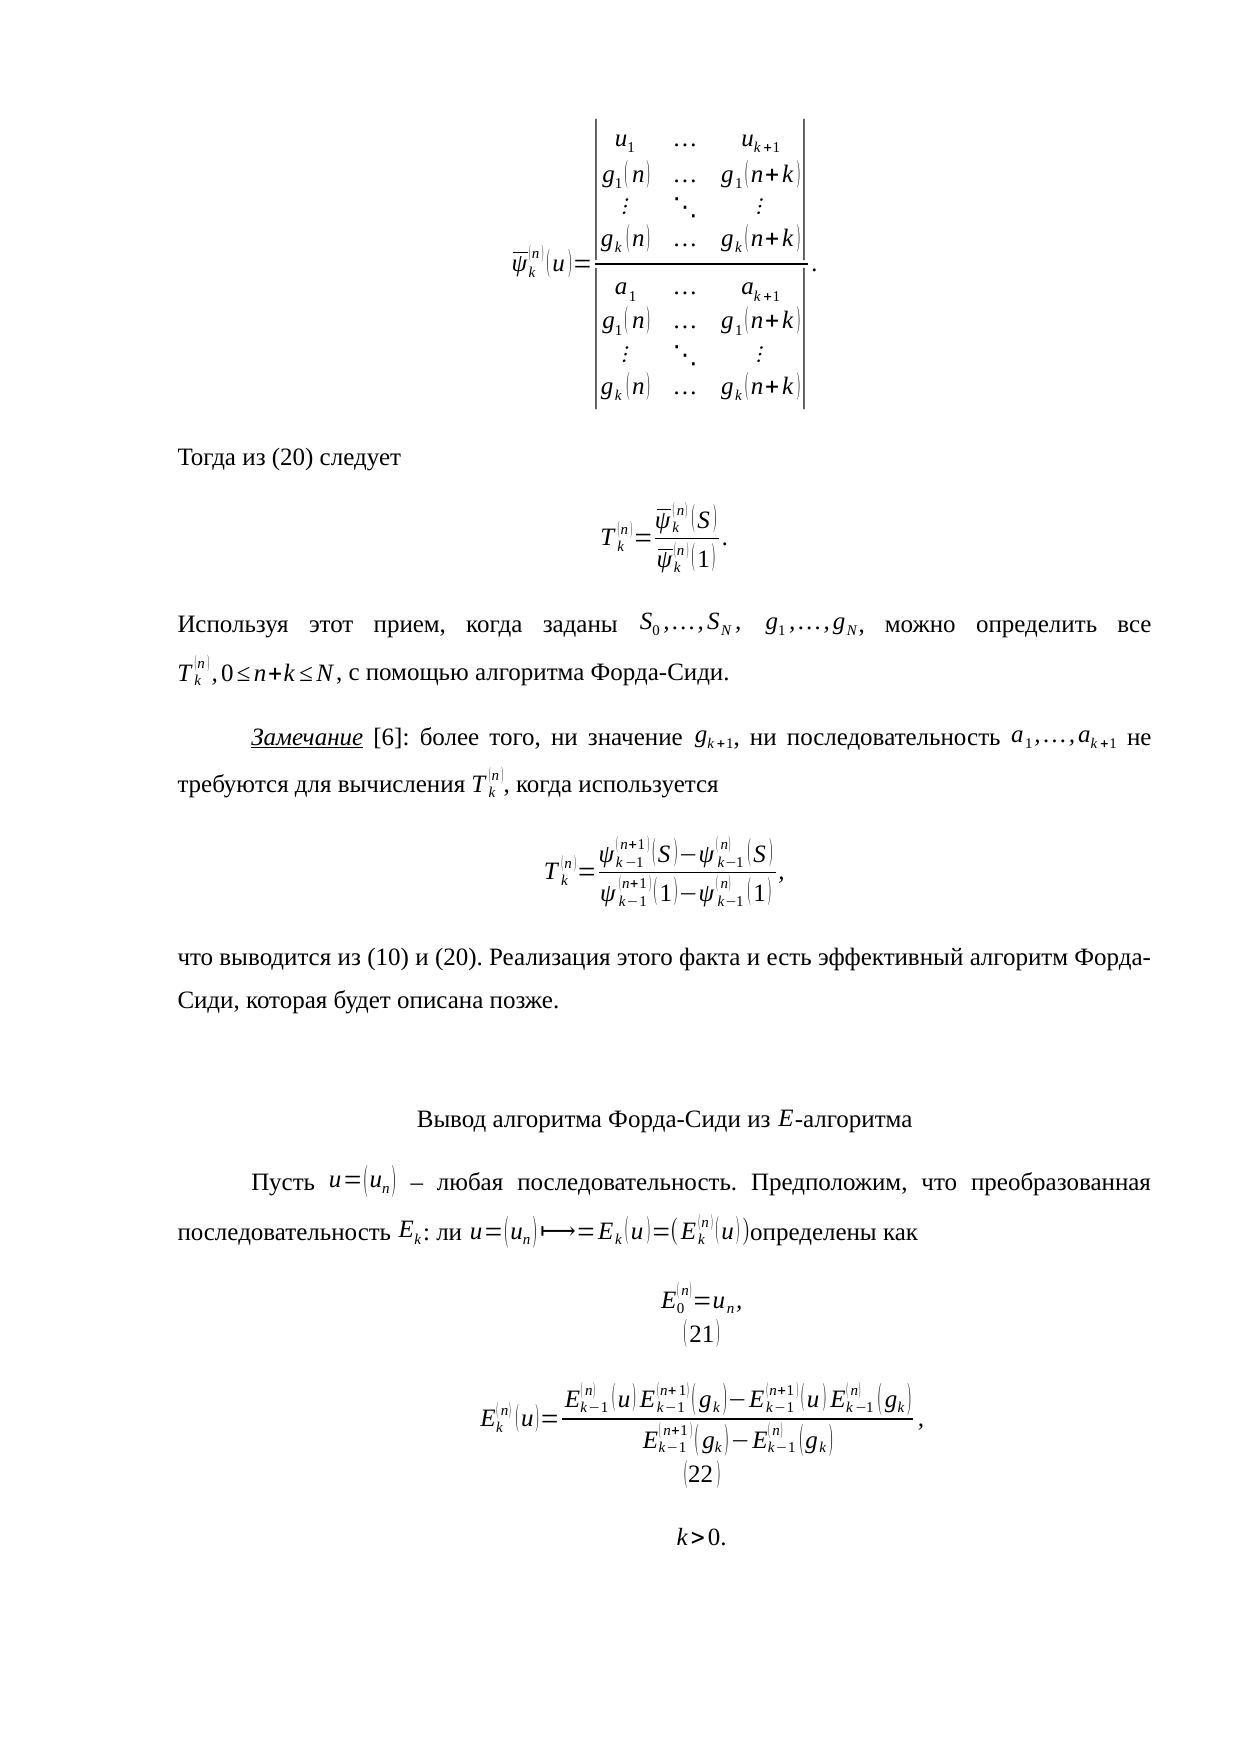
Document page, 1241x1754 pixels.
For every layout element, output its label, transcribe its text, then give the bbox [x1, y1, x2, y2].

text что выводится из (10) и (20). Реализация этого факта и есть эффективный алгоритм Форда-Сиди, которая будет описана позже. [177, 942, 1152, 1013]
text Вывод алгоритма Форда-Сиди из -алгоритма [177, 1104, 1152, 1133]
text Тогда из (20) следует [177, 442, 1152, 471]
text Используя этот прием, когда заданы ​ , можно определить все , с помощью алгоритма Форда-Сиди. [177, 608, 1152, 689]
text Пусть – любая последовательность. Предположим, что преобразованная последовательность : ли определены как [177, 1164, 1152, 1250]
text Замечание [6]: более того, ни значение ​, ни последовательность не требуются для вычисления ​, когда используется [177, 721, 1152, 801]
